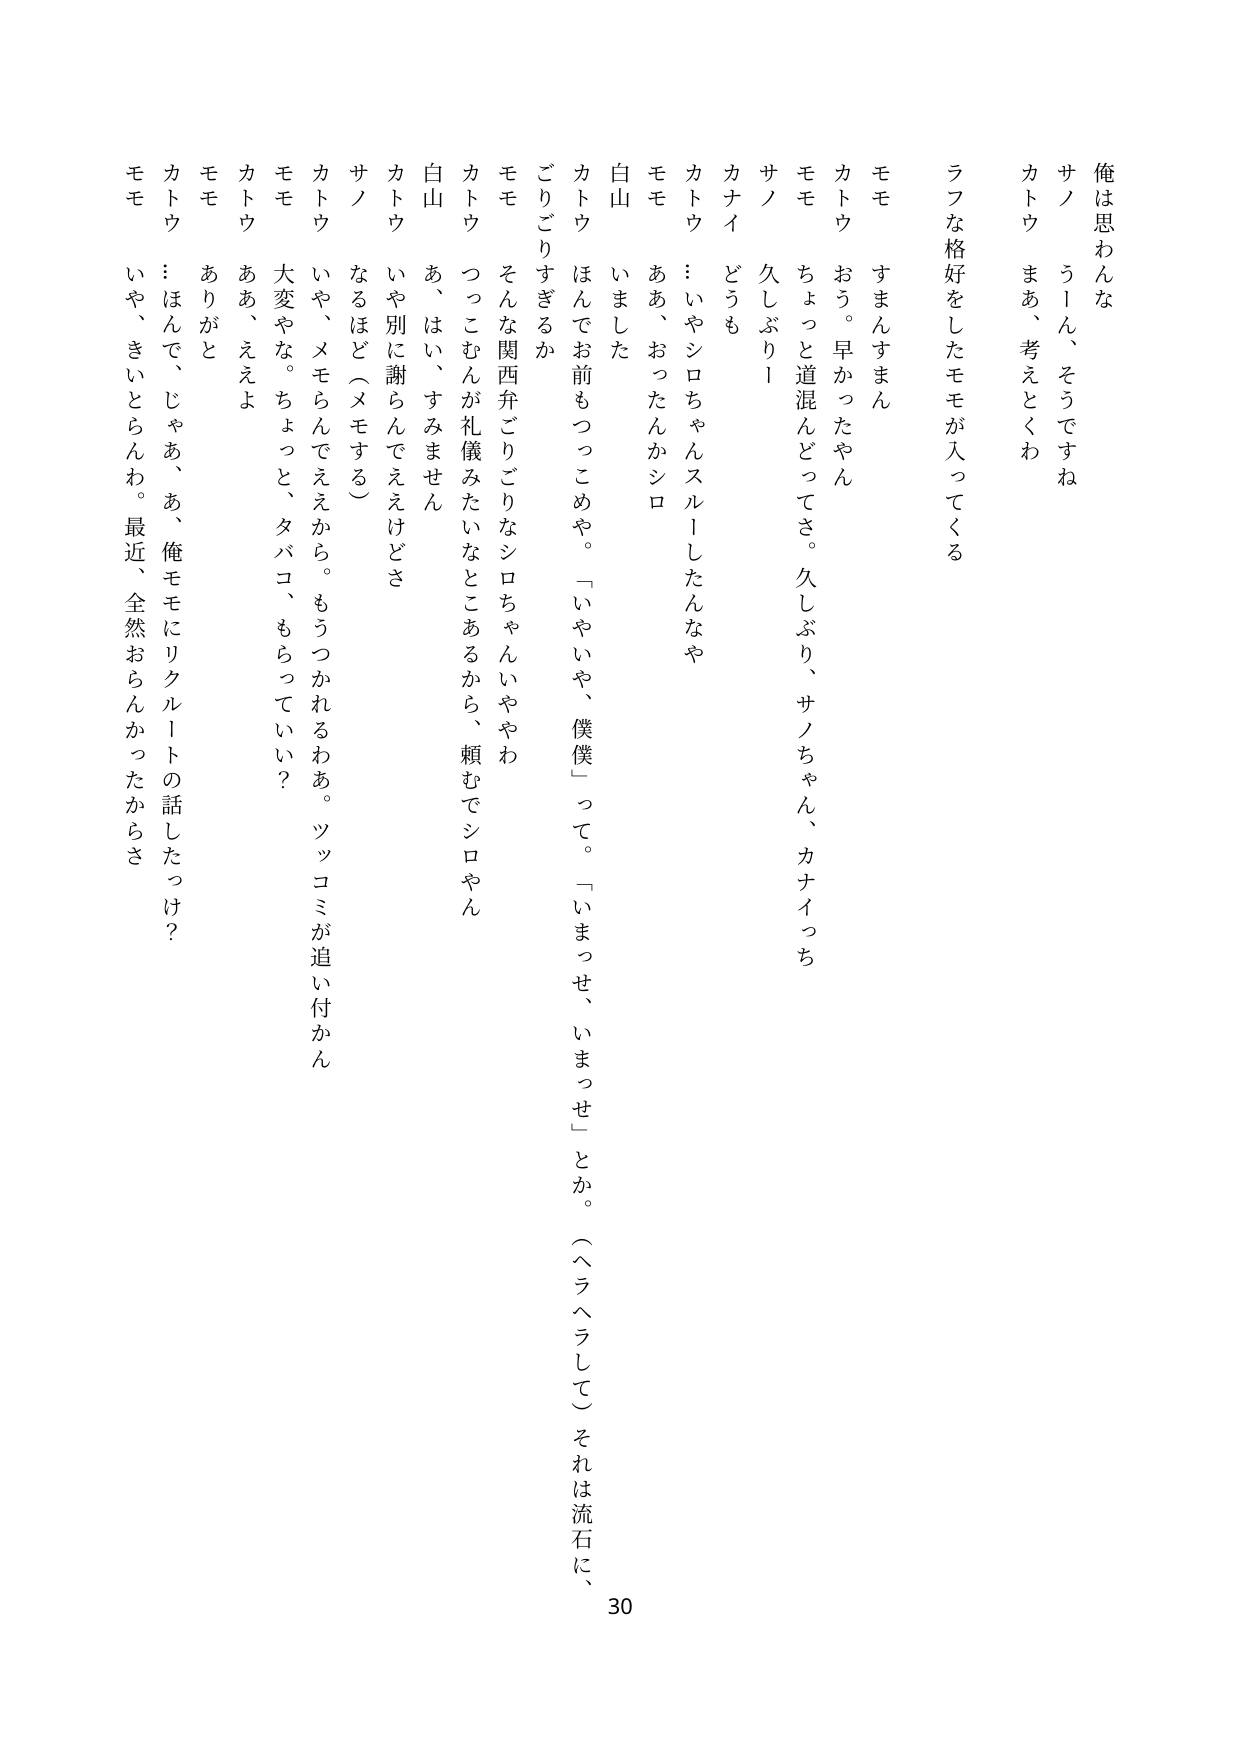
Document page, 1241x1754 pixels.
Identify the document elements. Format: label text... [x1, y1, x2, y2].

text カトウ つっこむんが礼儀みたいなとこあるから、頼むでシロやん [452, 162, 489, 1579]
text サノ うーん、そうですね [1049, 162, 1086, 1579]
text ラフな格好をしたモモが入ってくる [937, 162, 974, 1579]
text モモ いや、きいとらんわ。最近、全然おらんかったからさ [117, 162, 154, 1579]
text モモ 大変やな。ちょっと、タバコ、もらっていい？ [266, 162, 303, 1579]
text カトウ ほんでお前もつっこめや。「いやいや、僕僕」って。「いまっせ、いまっせ」とか。（ヘラヘラして）それは流石に、ごりごりすぎるか [527, 162, 601, 1579]
text カナイ どうも [713, 162, 751, 1579]
text カトウ ああ、ええよ [228, 162, 266, 1579]
text カトウ まあ、考えとくわ [1012, 162, 1049, 1579]
text モモ ちょっと道混んどってさ。久しぶり、サノちゃん、カナイっち [788, 162, 825, 1579]
text カトウ いや、メモらんでええから。もうつかれるわあ。ツッコミが追い付かん [303, 162, 340, 1579]
text 白山 あ、はい、すみません [415, 162, 452, 1579]
text モモ すまんすまん [862, 162, 900, 1579]
text カトウ いや別に謝らんでええけどさ [378, 162, 415, 1579]
text サノ なるほど（メモする） [340, 162, 378, 1579]
text モモ ああ、おったんかシロ [639, 162, 676, 1579]
text 白山 いました [601, 162, 639, 1579]
text カトウ …このな、自分の力で生きていかなあかんタイミングでさ、学校のただ詰め込まれるためのさ、知識が役に立つとは俺は思わんな [1086, 162, 1123, 1579]
text サノ 久しぶりー [751, 162, 788, 1579]
text モモ そんな関西弁ごりごりなシロちゃんいややわ [489, 162, 527, 1579]
text カトウ おう。早かったやん [825, 162, 862, 1579]
text モモ ありがと [191, 162, 228, 1579]
text カトウ …ほんで、じゃあ、あ、俺モモにリクルートの話したっけ？ [154, 162, 191, 1579]
text カトウ …いやシロちゃんスルーしたんなや [676, 162, 713, 1579]
